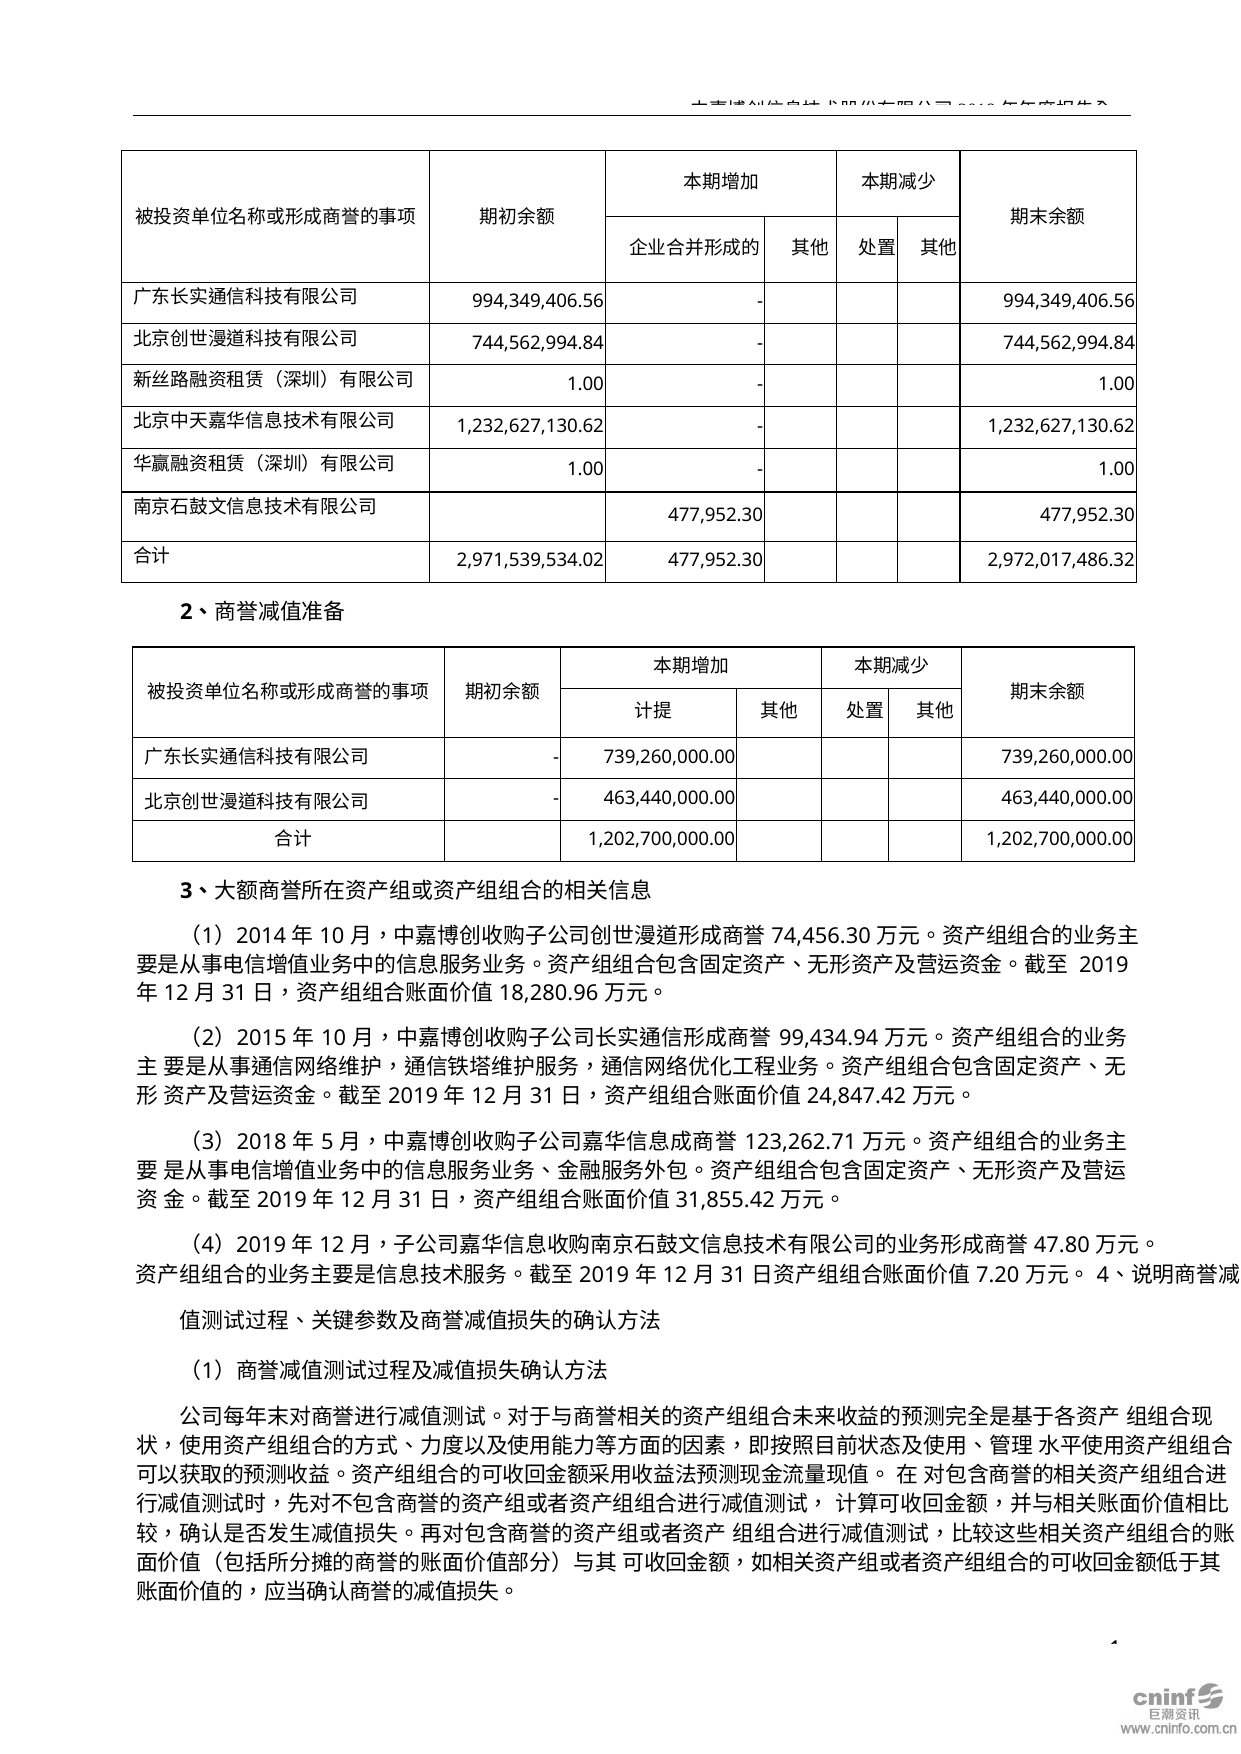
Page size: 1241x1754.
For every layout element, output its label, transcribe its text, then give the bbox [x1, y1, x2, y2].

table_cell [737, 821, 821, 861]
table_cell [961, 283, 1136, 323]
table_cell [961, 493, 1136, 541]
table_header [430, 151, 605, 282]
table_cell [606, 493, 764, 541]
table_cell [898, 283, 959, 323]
text 3、大额商誉所在资产组或资产组组合的相关信息 [180, 875, 1240, 905]
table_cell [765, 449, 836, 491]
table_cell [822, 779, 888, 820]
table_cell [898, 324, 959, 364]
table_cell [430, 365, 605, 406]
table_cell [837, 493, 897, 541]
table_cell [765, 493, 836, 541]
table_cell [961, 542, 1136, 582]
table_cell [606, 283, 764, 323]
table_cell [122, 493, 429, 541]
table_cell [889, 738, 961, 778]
text 资产组组合的业务主要是信息技术服务。截至 2019 年 12 月 31 日资产组组合账面价值 7.20 万元。 4、说明商誉减值测试过程、关键参数及商誉减值损失的确认方法 [136, 1258, 1240, 1335]
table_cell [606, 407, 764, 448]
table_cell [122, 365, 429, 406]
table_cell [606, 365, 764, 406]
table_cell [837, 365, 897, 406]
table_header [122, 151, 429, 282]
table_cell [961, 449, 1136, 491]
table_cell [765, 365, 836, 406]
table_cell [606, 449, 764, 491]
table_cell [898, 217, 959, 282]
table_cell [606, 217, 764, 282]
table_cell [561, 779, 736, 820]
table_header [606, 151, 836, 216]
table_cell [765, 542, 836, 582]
text （4）2019 年 12 月，子公司嘉华信息收购南京石鼓文信息技术有限公司的业务形成商誉 47.80 万元。 [179, 1230, 1240, 1258]
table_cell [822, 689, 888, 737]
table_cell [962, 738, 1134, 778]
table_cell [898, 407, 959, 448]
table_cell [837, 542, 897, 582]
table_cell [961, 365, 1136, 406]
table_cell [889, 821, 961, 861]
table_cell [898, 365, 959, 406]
text （3）2018 年 5 月，中嘉博创收购子公司嘉华信息成商誉 123,262.71 万元。资产组组合的业务主要 是从事电信增值业务中的信息服务业务、金融服务外包。资产组组合包含固定资产、无形资产及营运资 金。截至 2019 年 12 月 31 日，资产组组合账面价值 31,855.42 万元。 [136, 1126, 1129, 1214]
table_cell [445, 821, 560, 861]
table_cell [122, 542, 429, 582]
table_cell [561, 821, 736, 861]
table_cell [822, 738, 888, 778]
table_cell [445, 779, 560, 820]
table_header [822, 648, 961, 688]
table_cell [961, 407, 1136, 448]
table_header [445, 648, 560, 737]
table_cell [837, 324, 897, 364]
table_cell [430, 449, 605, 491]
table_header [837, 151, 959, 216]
text （2）2015 年 10 月，中嘉博创收购子公司长实通信形成商誉 99,434.94 万元。资产组组合的业务主 要是从事通信网络维护，通信铁塔维护服务，通信网络优化工程业务。资产组组合包含固定资产、无形 资产及营运资金。截至 2019 年 12 月 31 日，资产组组合账面价值 24,847.42 万元。 [136, 1022, 1129, 1110]
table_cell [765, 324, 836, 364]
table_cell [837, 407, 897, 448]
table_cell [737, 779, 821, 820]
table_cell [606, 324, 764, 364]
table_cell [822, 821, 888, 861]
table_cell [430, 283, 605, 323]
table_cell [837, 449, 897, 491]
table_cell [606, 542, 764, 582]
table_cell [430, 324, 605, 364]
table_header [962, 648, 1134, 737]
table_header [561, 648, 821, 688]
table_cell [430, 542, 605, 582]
text 要是从事电信增值业务中的信息服务业务。资产组组合包含固定资产、无形资产及营运资金。截至 2019 [136, 949, 1240, 978]
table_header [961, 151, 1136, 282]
text 2、商誉减值准备 [180, 596, 1240, 626]
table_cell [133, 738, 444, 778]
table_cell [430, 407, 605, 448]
text 公司每年末对商誉进行减值测试。对于与商誉相关的资产组组合未来收益的预测完全是基于各资产 组组合现状，使用资产组组合的方式、力度以及使用能力等方面的因素，即按照目前状态及使用、管理 水平使用资产组组合可以获取的预测收益。资产组组合的可收回金额采用收益法预测现金流量现值。 在 对包含商誉的相关资产组组合进行减值测试时，先对不包含商誉的资产组或者资产组组合进行减值测试， 计算可收回金额，并与相关账面价值相比较，确认是否发生减值损失。再对包含商誉的资产组或者资产 组组合进行减值测试，比较这些相关资产组组合的账面价值（包括所分摊的商誉的账面价值部分）与其 可收回金额，如相关资产组或者资产组组合的可收回金额低于其账面价值的，应当确认商誉的减值损失。 [136, 1401, 1240, 1606]
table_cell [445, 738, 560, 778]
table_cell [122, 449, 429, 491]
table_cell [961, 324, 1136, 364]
text （1）商誉减值测试过程及减值损失确认方法 [179, 1355, 1240, 1385]
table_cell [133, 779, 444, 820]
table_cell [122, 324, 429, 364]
text （1）2014 年 10 月，中嘉博创收购子公司创世漫道形成商誉 74,456.30 万元。资产组组合的业务主 [179, 921, 1240, 949]
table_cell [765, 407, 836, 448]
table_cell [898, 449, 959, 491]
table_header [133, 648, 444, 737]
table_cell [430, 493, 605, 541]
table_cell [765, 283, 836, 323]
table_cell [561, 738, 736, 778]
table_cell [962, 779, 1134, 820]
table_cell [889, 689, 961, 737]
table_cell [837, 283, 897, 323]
text 年 12 月 31 日，资产组组合账面价值 18,280.96 万元。 [136, 978, 1240, 1006]
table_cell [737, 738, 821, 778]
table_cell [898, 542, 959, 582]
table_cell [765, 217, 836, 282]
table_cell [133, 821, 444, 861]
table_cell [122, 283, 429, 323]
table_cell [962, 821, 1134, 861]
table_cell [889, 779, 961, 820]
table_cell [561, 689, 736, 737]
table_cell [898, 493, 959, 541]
picture [1115, 1680, 1240, 1737]
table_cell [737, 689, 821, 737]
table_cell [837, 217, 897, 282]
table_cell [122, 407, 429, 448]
